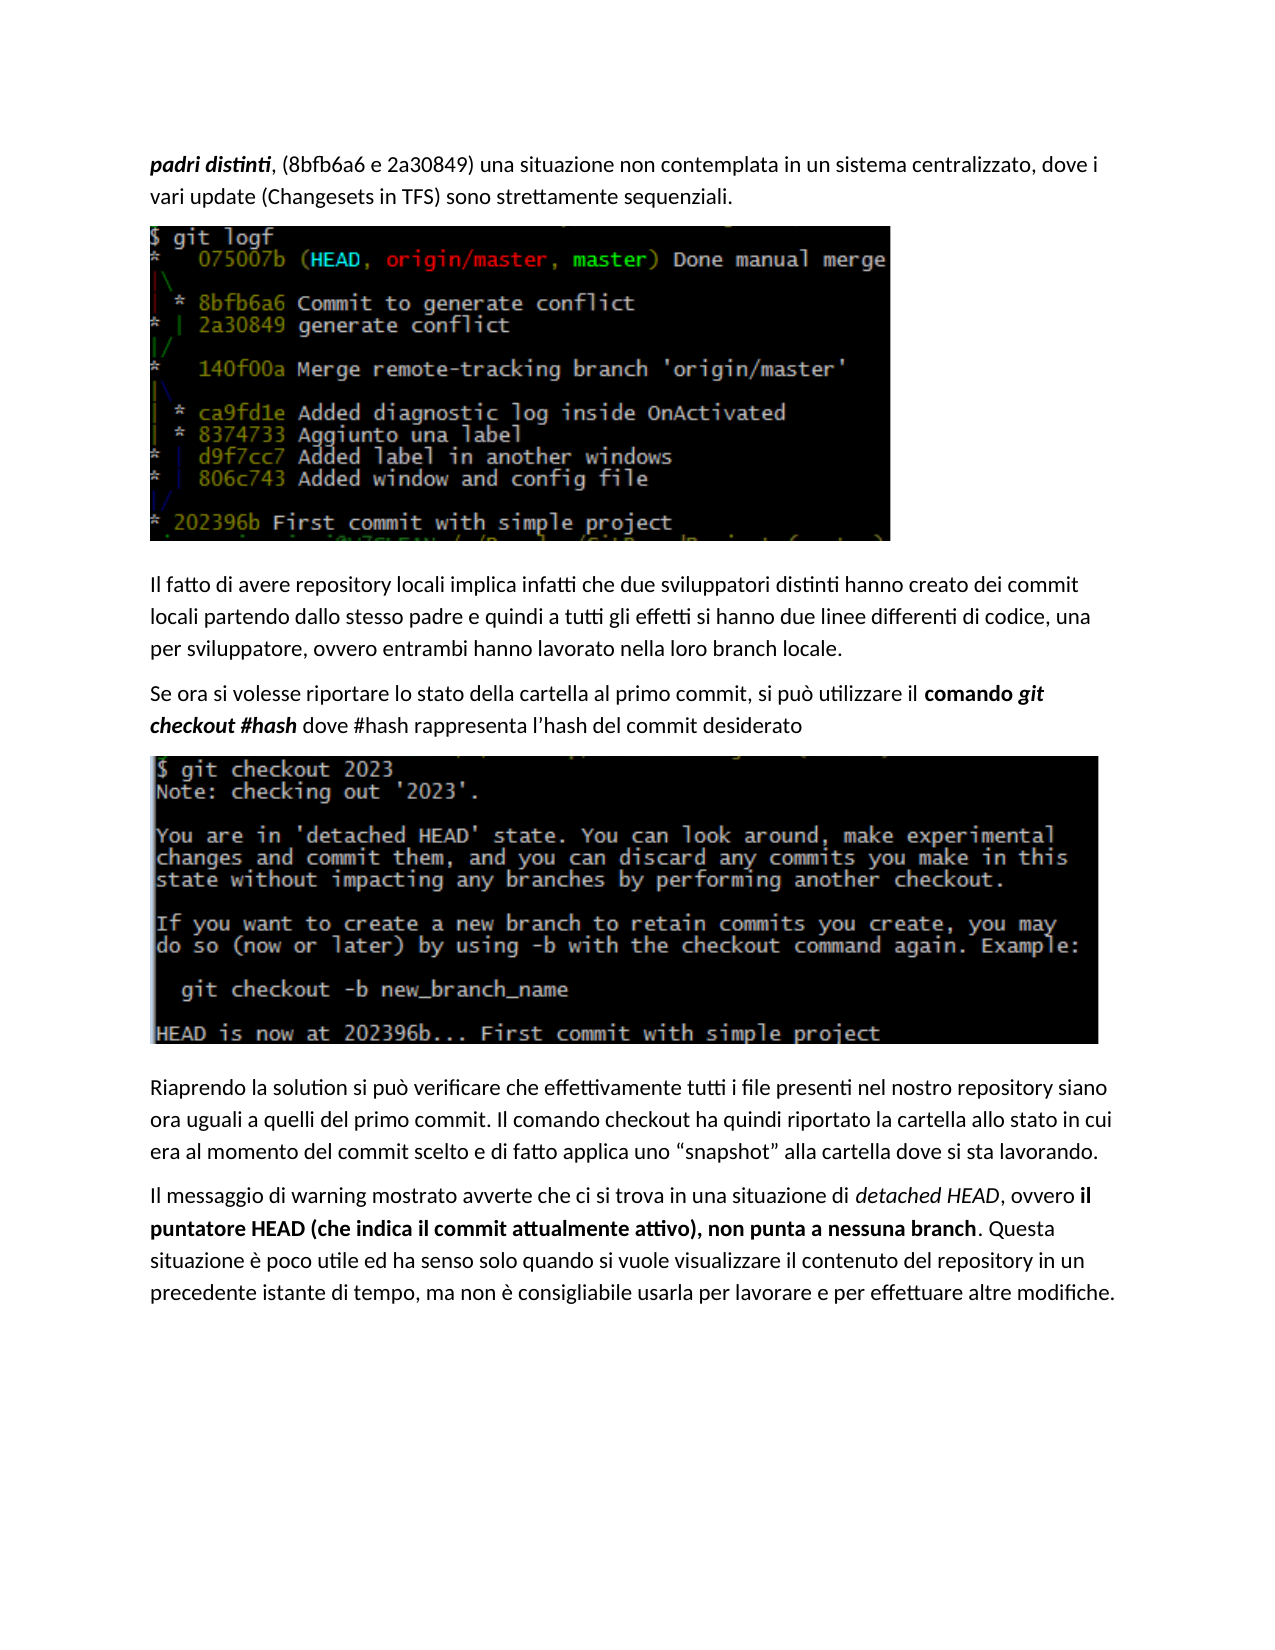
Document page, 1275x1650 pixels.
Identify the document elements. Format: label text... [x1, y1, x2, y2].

text Il messaggio di warning mostrato avverte che ci si trova in una situazione di detached HEAD, ovvero il puntatore HEAD (che indica il commit attualmente attivo), non punta a nessuna branch. Questa situazione è poco utile ed ha senso solo quando si vuole visualizzare il contenuto del repository in un precedente istante di tempo, ma non è consigliabile usarla per lavorare e per effettuare altre modifiche. [150, 1182, 1125, 1306]
text Riaprendo la solution si può verificare che effettivamente tutti i file presenti nel nostro repository siano ora uguali a quelli del primo commit. Il comando checkout ha quindi riportato la cartella allo stato in cui era al momento del commit scelto e di fatto applica uno “snapshot” alla cartella dove si sta lavorando. [150, 1073, 1125, 1165]
text Se ora si volesse riportare lo stato della cartella al primo commit, si può utilizzare il comando git checkout #hash dove #hash rappresenta l’hash del commit desiderato [150, 679, 1125, 739]
picture [150, 756, 1099, 1044]
picture [150, 226, 891, 541]
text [150, 150, 1125, 210]
text Il fatto di avere repository locali implica infatti che due sviluppatori distinti hanno creato dei commit locali partendo dallo stesso padre e quindi a tutti gli effetti si hanno due linee differenti di codice, una per sviluppatore, ovvero entrambi hanno lavorato nella loro branch locale. [150, 570, 1125, 662]
